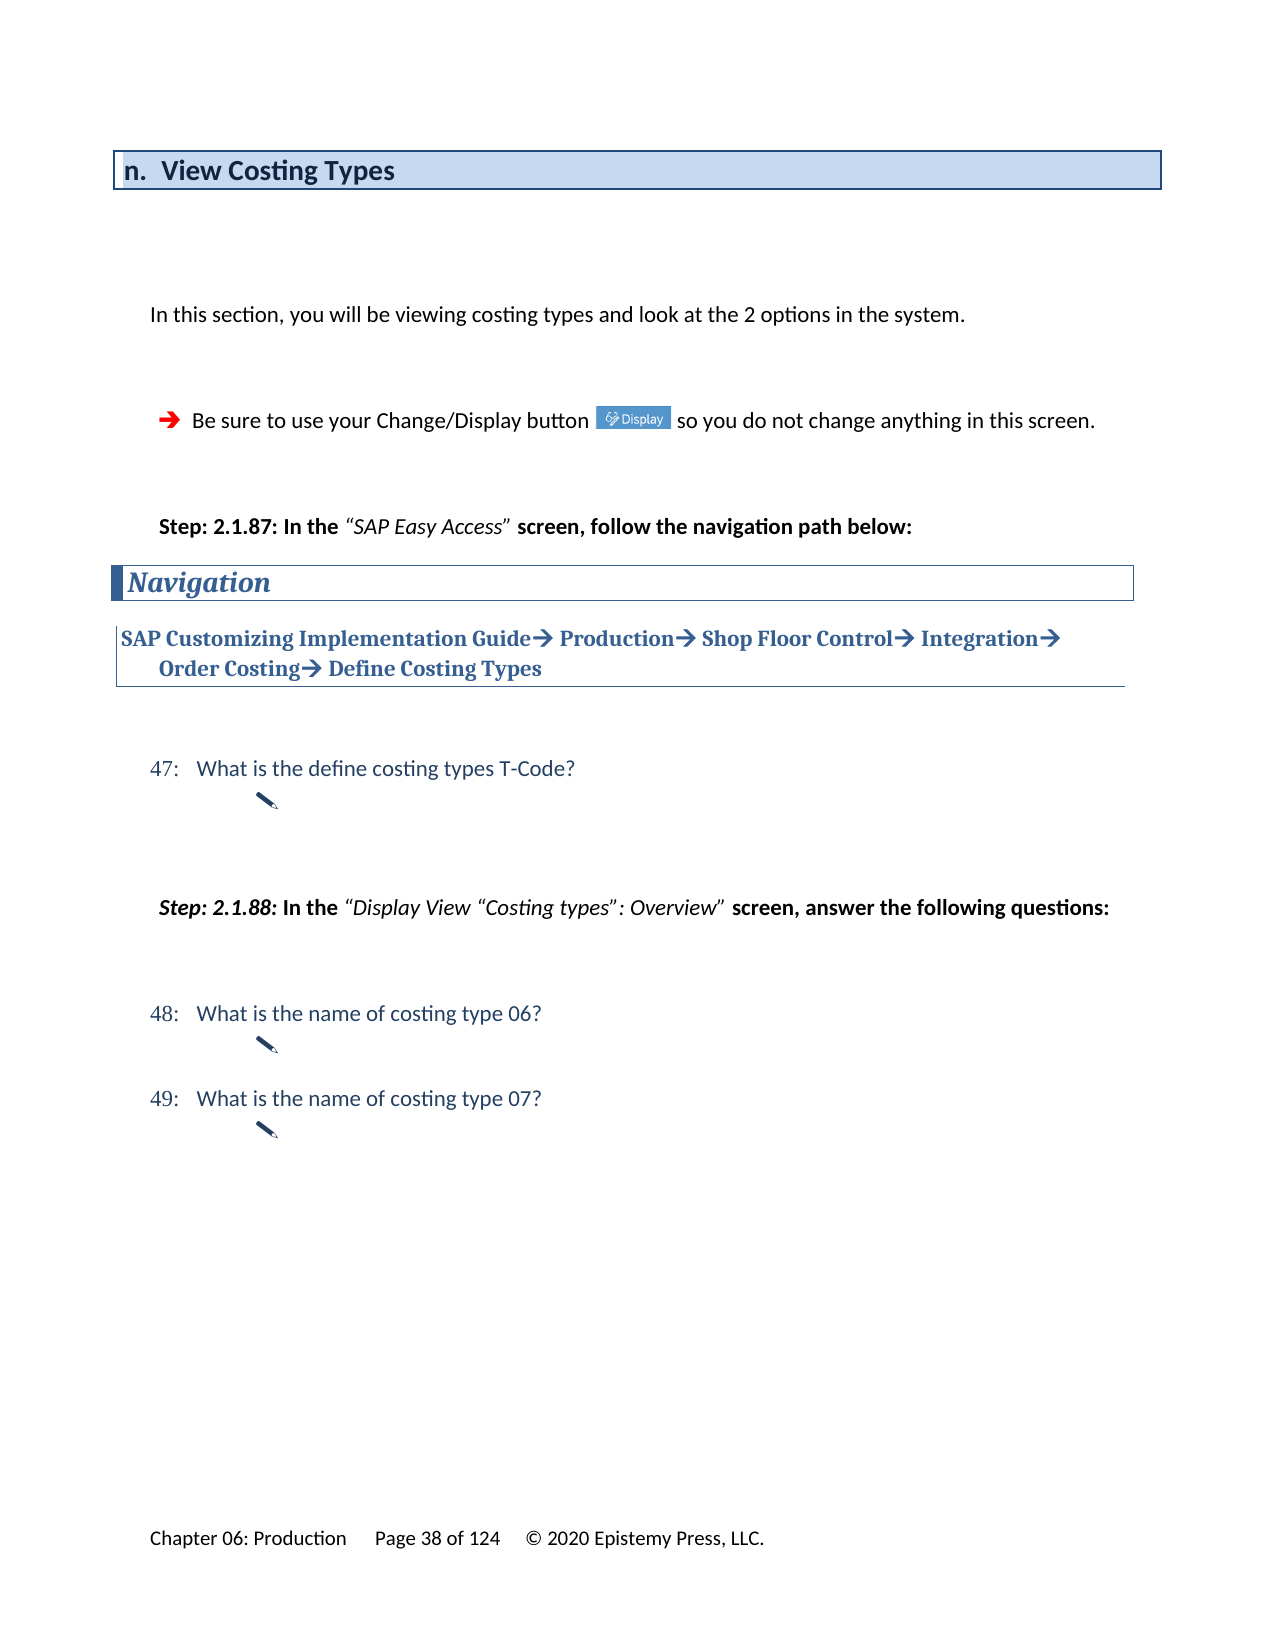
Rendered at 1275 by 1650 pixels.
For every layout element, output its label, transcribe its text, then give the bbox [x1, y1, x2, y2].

text In the “Display View “Costing types”: Overview” screen, answer the following questions: [159, 893, 1125, 921]
picture [595, 406, 672, 429]
text What is the name of costing type 06? [150, 999, 1125, 1059]
text Be sure to use your Change/Display button so you do not change anything in this screen. [157, 406, 1125, 434]
text What is the name of costing type 07? [150, 1084, 1125, 1144]
text In this section, you will be viewing costing types and look at the 2 options in the system. [150, 300, 1125, 328]
text Navigation [123, 566, 1133, 600]
text In the “SAP Easy Access” screen, follow the navigation path below: [159, 512, 1125, 540]
text View Costing Types [123, 152, 1160, 188]
text SAP Customizing Implementation Guide Production Shop Floor Control Integration Order Costing Define Costing Types [117, 626, 1125, 686]
text What is the define costing types T-Code? [150, 754, 1125, 815]
